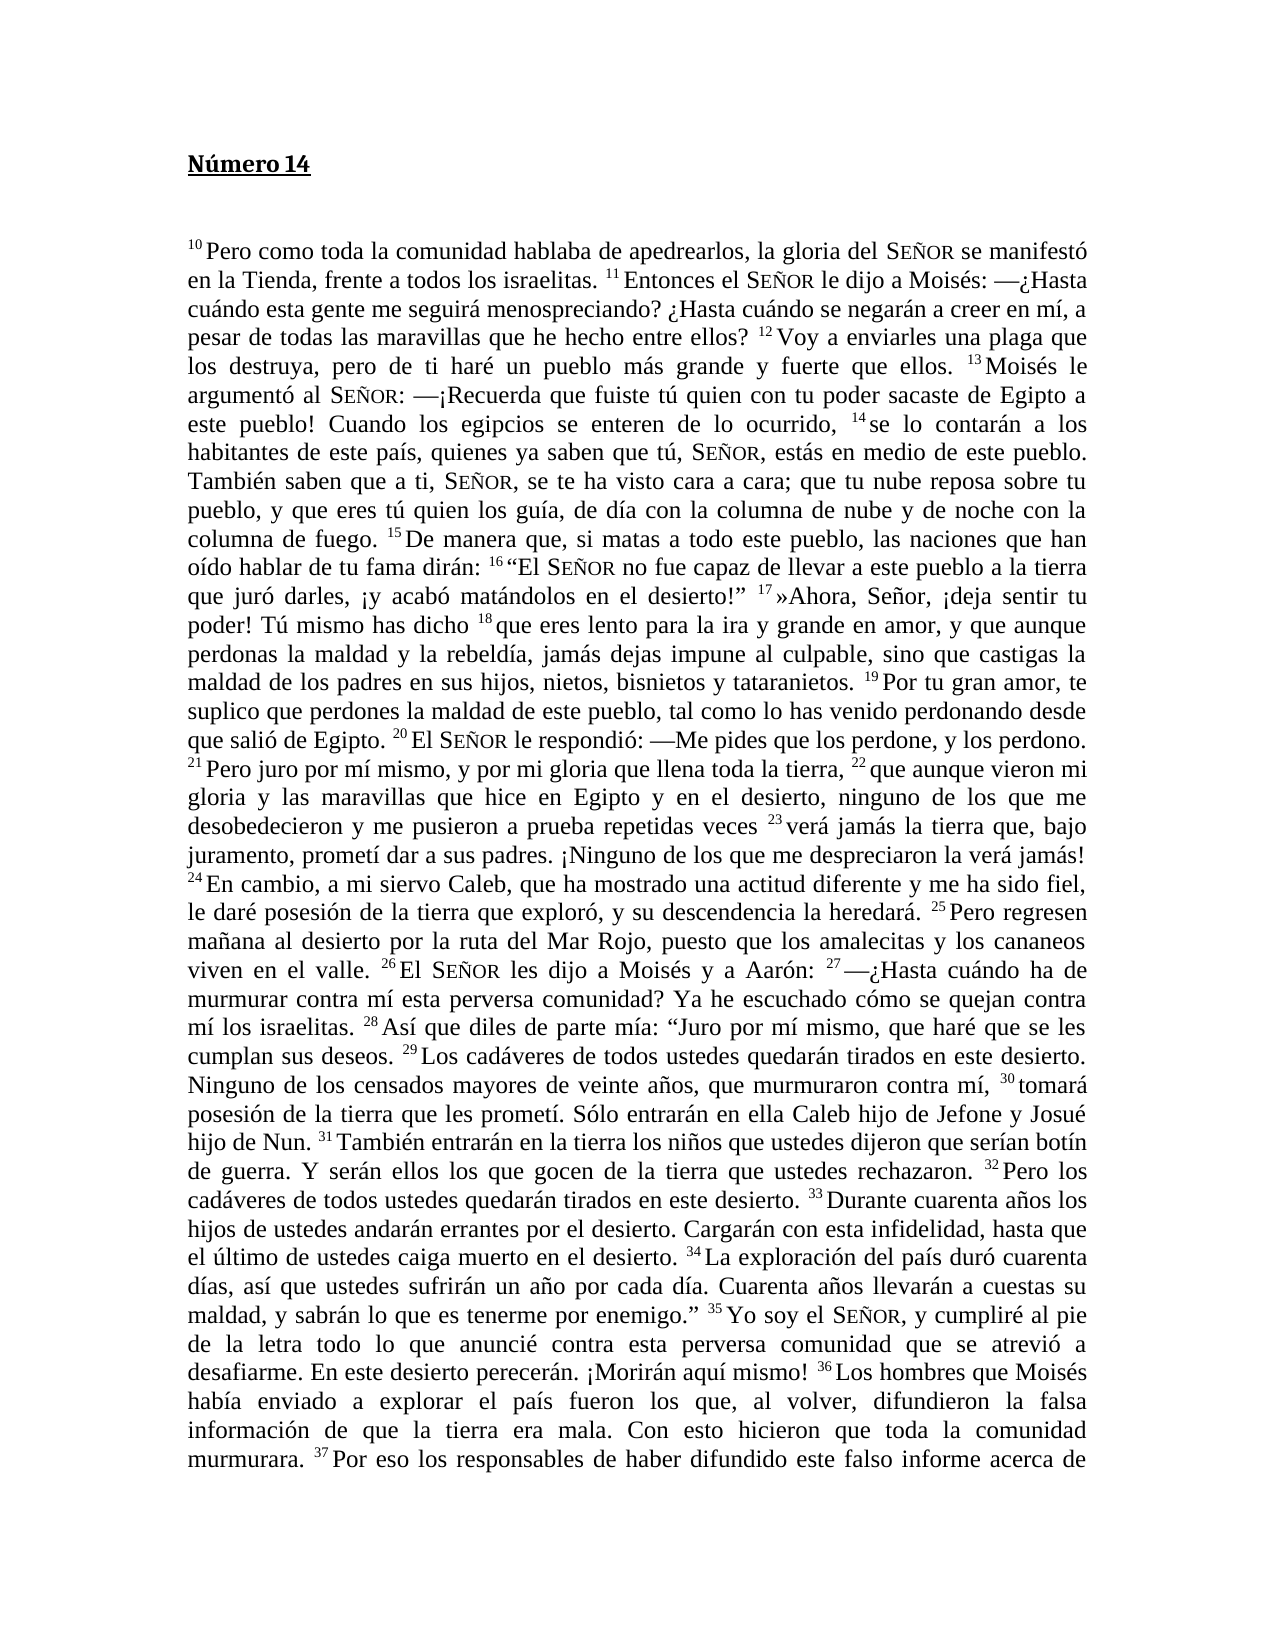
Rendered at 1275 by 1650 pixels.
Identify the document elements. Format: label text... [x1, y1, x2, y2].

text Número 14 [187, 150, 1087, 179]
